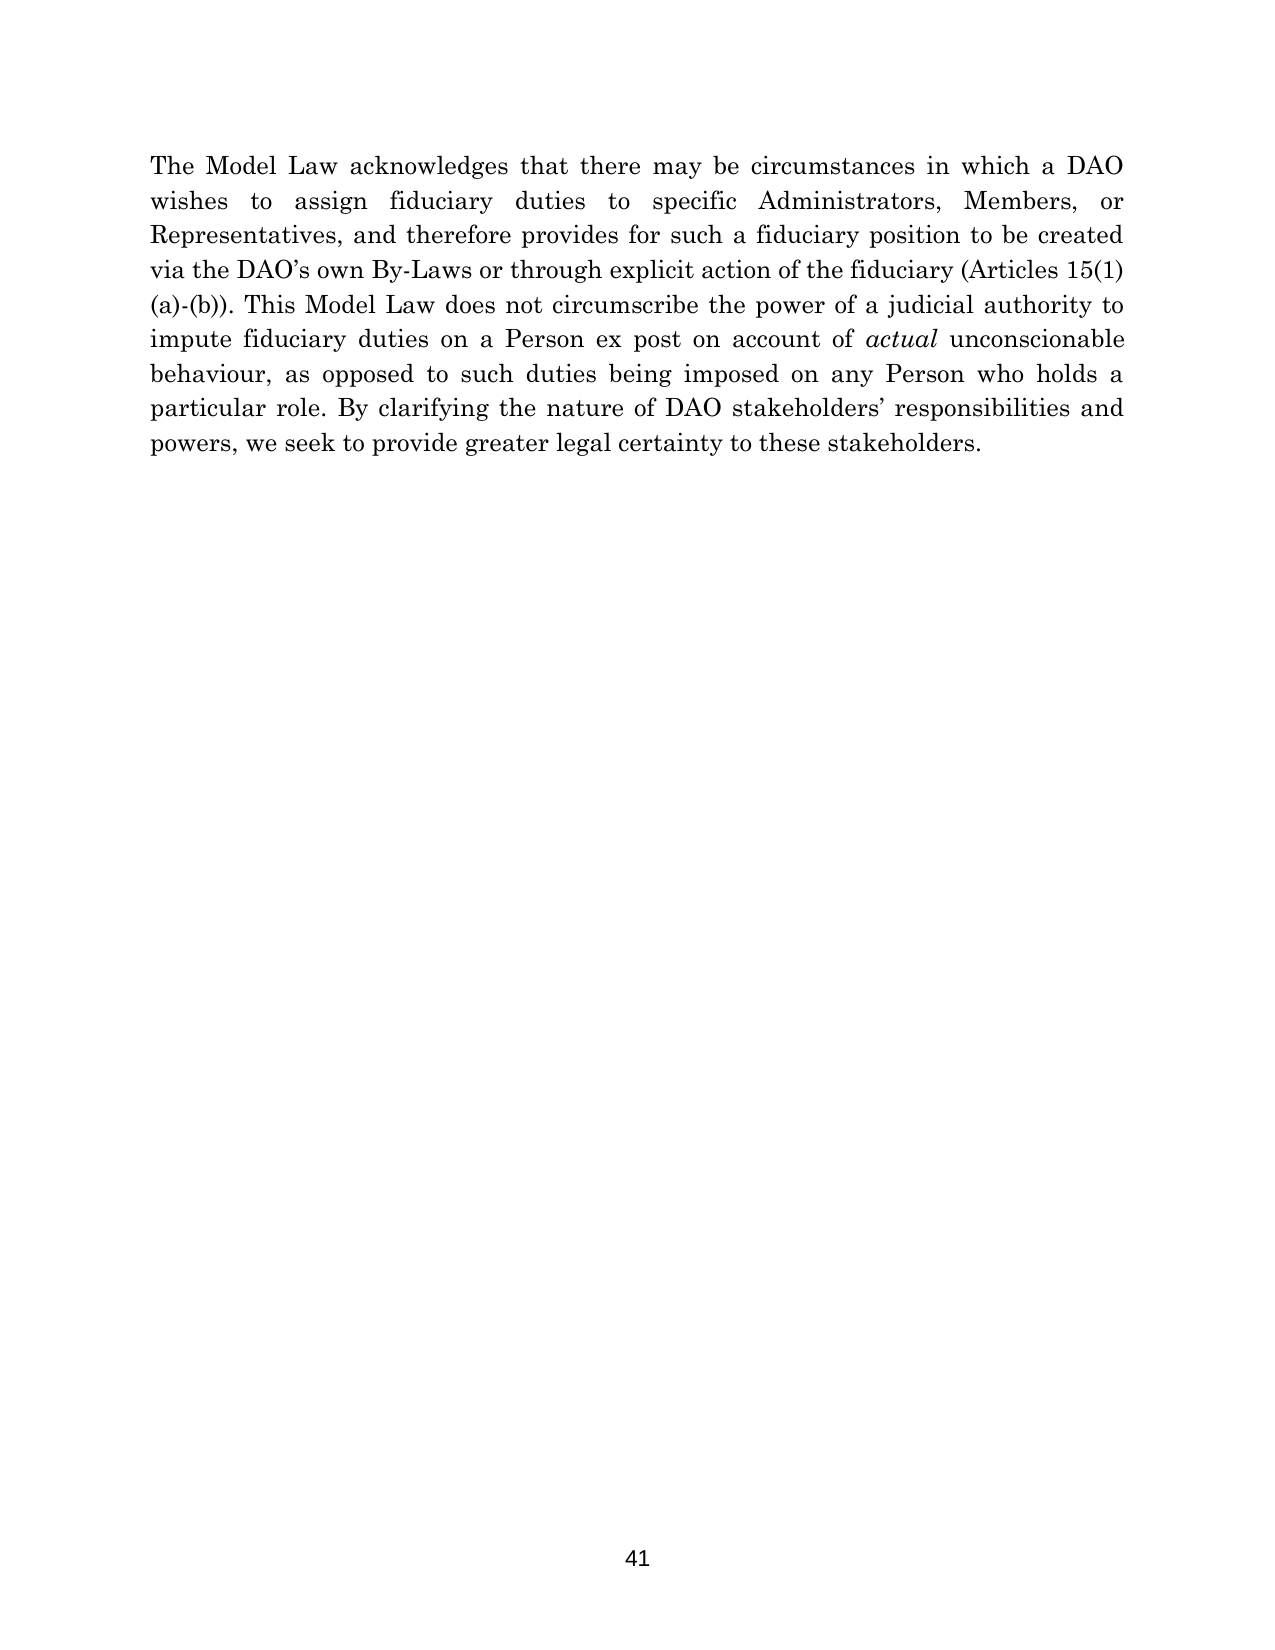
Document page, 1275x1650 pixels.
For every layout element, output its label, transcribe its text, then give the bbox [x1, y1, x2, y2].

text The Model Law acknowledges that there may be circumstances in which a DAO wishes to assign fiduciary duties to specific Administrators, Members, or Representatives, and therefore provides for such a fiduciary position to be created via the DAO’s own By-Laws or through explicit action of the fiduciary (Articles 15(1)(a)-(b)). This Model Law does not circumscribe the power of a judicial authority to impute fiduciary duties on a Person ex post on account of actual unconscionable behaviour, as opposed to such duties being imposed on any Person who holds a particular role. By clarifying the nature of DAO stakeholders’ responsibilities and powers, we seek to provide greater legal certainty to these stakeholders. [150, 150, 1125, 457]
